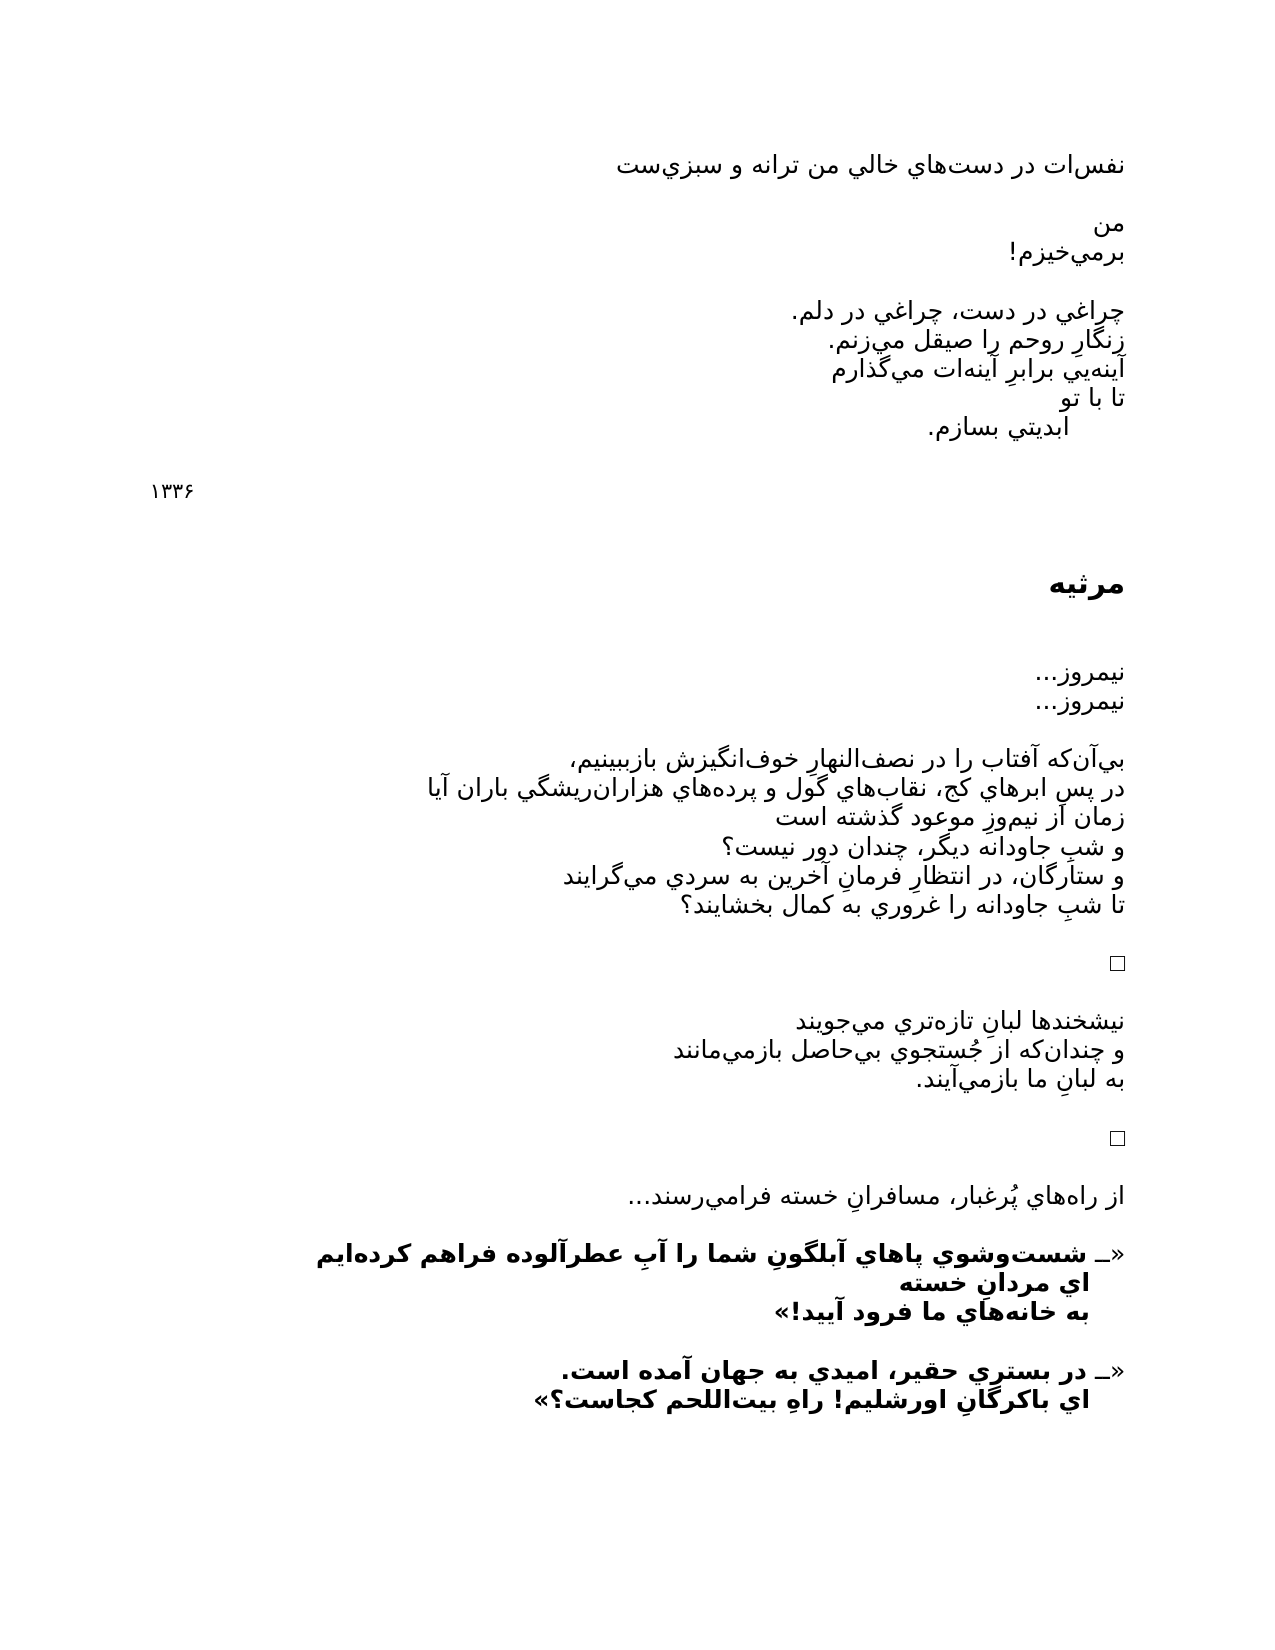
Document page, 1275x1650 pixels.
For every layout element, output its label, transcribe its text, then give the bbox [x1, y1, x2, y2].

text مرثيه [150, 566, 1125, 600]
text اي باکرگانِ اورشليم! راهِ بيت‌اللحم کجاست؟» [150, 1385, 1125, 1414]
text آينه‌يي برابرِ آينه‌ات مي‌گذارم [150, 354, 1125, 383]
text تا با تو [150, 383, 1125, 412]
text و ستارگان، در انتظارِ فرمانِ آخرين به سردي مي‌گرايند [150, 861, 1125, 890]
text نيشخندها لبانِ تازه‌تري مي‌جويند [150, 1006, 1125, 1036]
text از راه‌هاي پُرغبار، مسافرانِ خسته فرامي‌رسند... [150, 1181, 1125, 1210]
text زمان از نيم‌وزِ موعود گذشته است [150, 803, 1125, 832]
text نيمروز... [150, 686, 1125, 715]
text در پسِ ابرهاي کج، نقاب‌هاي گول و پرده‌هاي هزاران‌ريشگي باران آيا [150, 773, 1125, 803]
text «ــ شست‌وشوي پاهاي آبلگونِ شما را آبِ عطرآلوده فراهم کرده‌ايم [150, 1239, 1125, 1268]
text «ــ در بستري حقير، اميدي به جهان آمده است. [150, 1356, 1125, 1385]
text به لبانِ ما بازمي‌آيند. [150, 1065, 1125, 1094]
text چراغي در دست، چراغي در دلم. [150, 296, 1125, 325]
text تا شبِ جاودانه را غروري به کمال بخشايند؟ [150, 890, 1125, 919]
text □ [150, 1123, 1125, 1152]
text ابديتي بسازم. [150, 412, 1125, 442]
text نفس‌ات در دست‌هاي خالي من ترانه و سبزي‌ست [150, 150, 1125, 179]
text و شبِ جاودانه ديگر، چندان دور نيست؟ [150, 832, 1125, 861]
text نيمروز... [150, 657, 1125, 686]
text من [150, 208, 1125, 237]
text برمي‌خيزم! [150, 237, 1125, 267]
text زنگارِ روحم را صيقل مي‌زنم. [150, 325, 1125, 354]
text و چندان‌که از جُستجوي بي‌حاصل بازمي‌مانند [150, 1036, 1125, 1065]
text اي مردانِ خسته [150, 1268, 1125, 1298]
text ۱۳۳۶ [150, 479, 1125, 503]
text به خانه‌هاي ما فرود آييد!» [150, 1298, 1125, 1327]
text □ [150, 948, 1125, 977]
text بي‌آن‌که آفتاب را در نصف‌النهارِ خوف‌انگيزش بازببينيم، [150, 744, 1125, 773]
